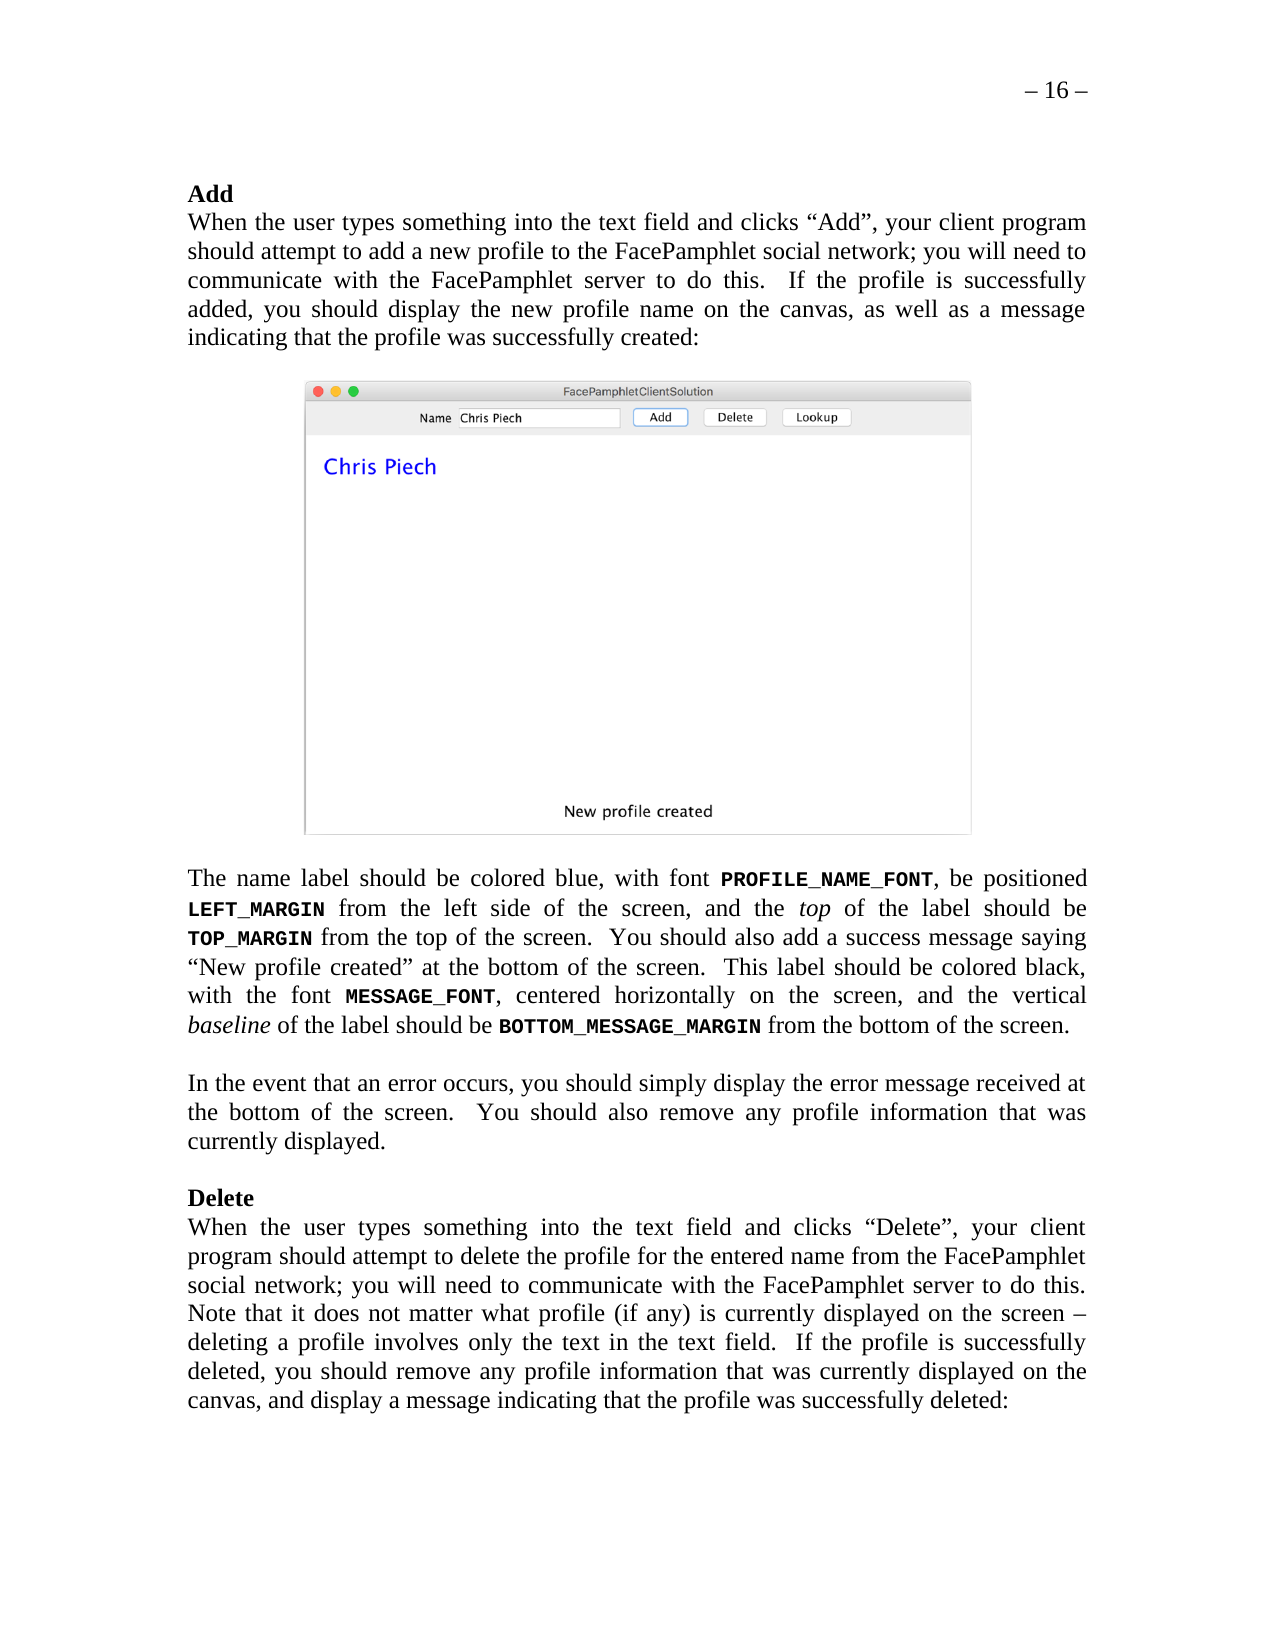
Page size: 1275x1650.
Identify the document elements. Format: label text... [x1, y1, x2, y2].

text Delete [187, 1183, 1087, 1212]
text The name label should be colored blue, with font PROFILE_NAME_FONT, be positioned LEFT_MARGIN from the left side of the screen, and the top of the label should be TOP_MARGIN from the top of the screen. You should also add a success message saying “New profile created” at the bottom of the screen. This label should be colored black, with the font MESSAGE_FONT, centered horizontally on the screen, and the vertical baseline of the label should be BOTTOM_MESSAGE_MARGIN from the bottom of the screen. [187, 863, 1087, 1040]
text When the user types something into the text field and clicks “Add”, your client program should attempt to add a new profile to the FacePamphlet social network; you will need to communicate with the FacePamphlet server to do this. If the profile is successfully added, you should display the new profile name on the canvas, as well as a message indicating that the profile was successfully created: [187, 207, 1087, 351]
text When the user types something into the text field and clicks “Delete”, your client program should attempt to delete the profile for the entered name from the FacePamphlet social network; you will need to communicate with the FacePamphlet server to do this. Note that it does not matter what profile (if any) is currently displayed on the screen – deleting a profile involves only the text in the text field. If the profile is successfully deleted, you should remove any profile information that was currently displayed on the canvas, and display a message indicating that the profile was successfully deleted: [187, 1212, 1087, 1413]
picture [303, 380, 972, 835]
text In the event that an error occurs, you should simply display the error message received at the bottom of the screen. You should also remove any profile information that was currently displayed. [187, 1068, 1087, 1155]
text Add [187, 179, 1087, 207]
